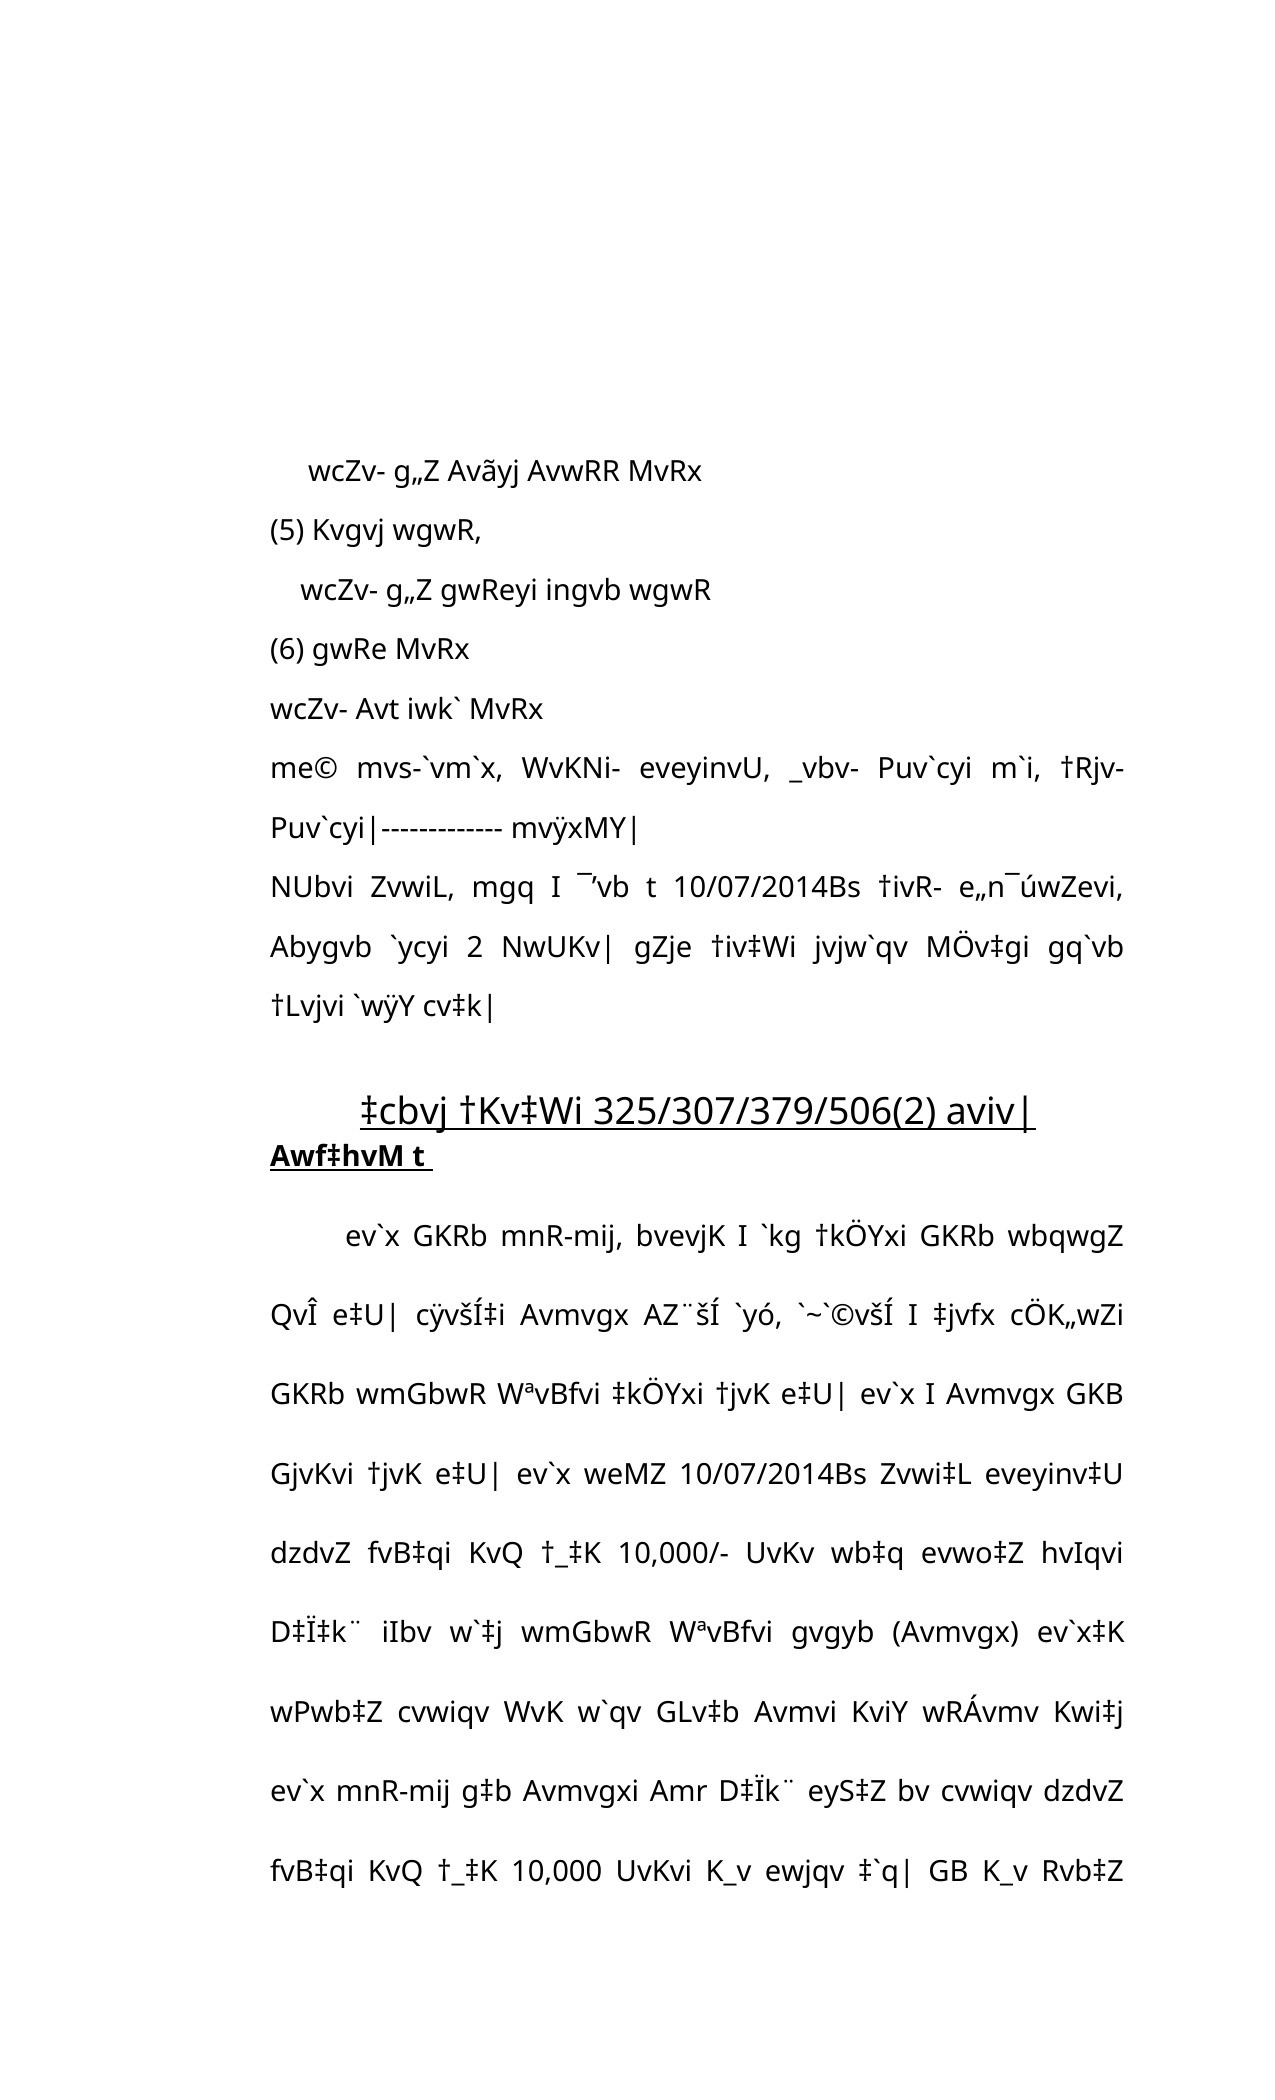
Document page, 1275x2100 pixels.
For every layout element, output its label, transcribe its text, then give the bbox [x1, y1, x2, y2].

text me© mvs-`vm`x, WvKNi- eveyinvU, _vbv- Puv`cyi m`i, †Rjv- Puv`cyi|------------- mvÿxMY| [270, 747, 1125, 847]
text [270, 1215, 1125, 1889]
text NUbvi ZvwiL, mgq I ¯’vb t 10/07/2014Bs †ivR- e„n¯úwZevi, Abygvb `ycyi 2 NwUKv| gZje †iv‡Wi jvjw`qv MÖv‡gi gq`vb †Lvjvi `wÿY cv‡k| [270, 866, 1125, 1025]
text wcZv- g„Z gwReyi ingvb wgwR [270, 569, 1125, 609]
text wcZv- Avt iwk` MvRx [270, 688, 1125, 728]
text ‡cbvj †Kv‡Wi 325/307/379/506(2) aviv| [270, 1084, 1125, 1136]
text (5) Kvgvj wgwR, [270, 509, 1125, 549]
text wcZv- g„Z Avãyj AvwRR MvRx [270, 450, 1125, 490]
text Awf‡hvM t [270, 1136, 1125, 1175]
text (6) gwRe MvRx [270, 628, 1125, 668]
